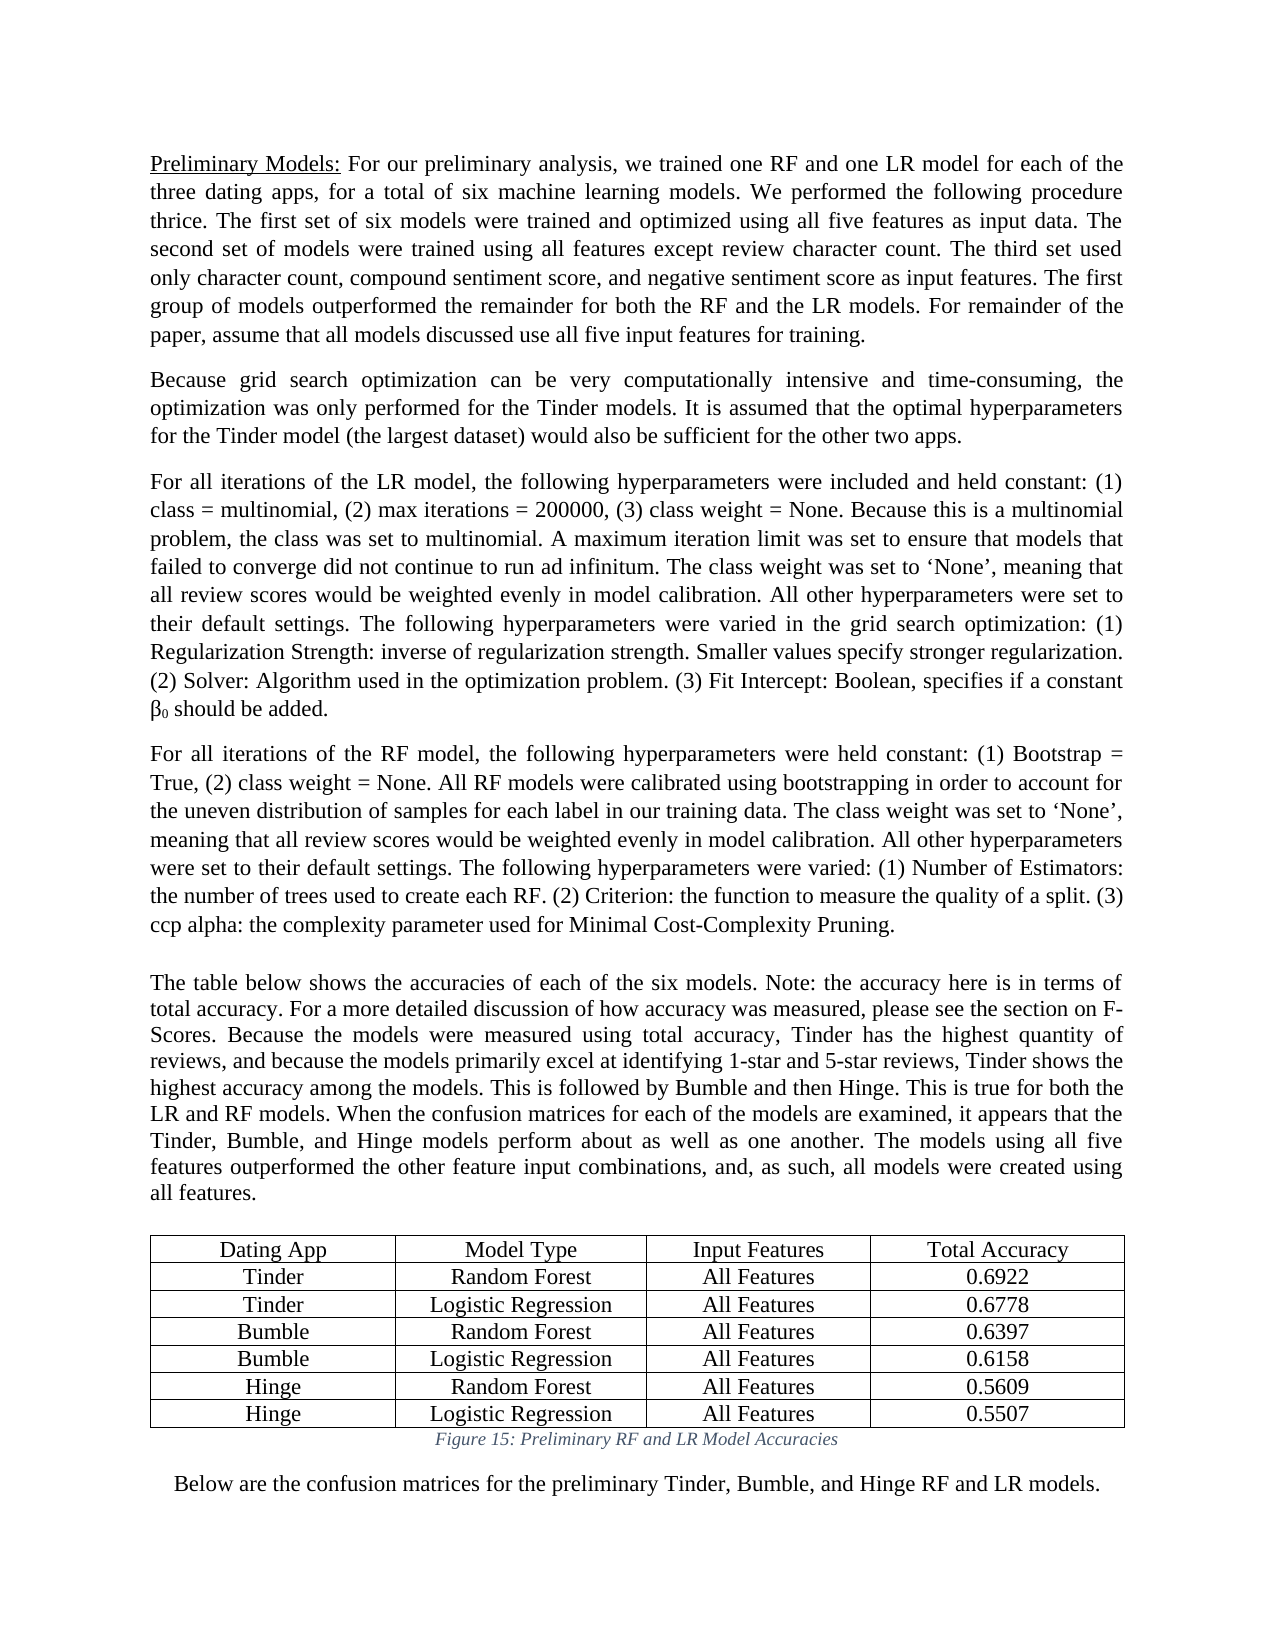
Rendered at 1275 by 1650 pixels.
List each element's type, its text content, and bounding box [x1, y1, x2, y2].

table_header Model Type [396, 1236, 646, 1262]
table_cell Bumble [151, 1318, 395, 1344]
text The table below shows the accuracies of each of the six models. Note: the accuracy here is in terms of total accuracy. For a more detailed discussion of how accuracy was measured, please see the section on F-Scores. Because the models were measured using total accuracy, Tinder has the highest quantity of reviews, and because the models primarily excel at identifying 1-star and 5-star reviews, Tinder shows the highest accuracy among the models. This is followed by Bumble and then Hinge. This is true for both the LR and RF models. When the confusion matrices for each of the models are examined, it appears that the Tinder, Bumble, and Hinge models perform about as well as one another. The models using all five features outperformed the other feature input combinations, and, as such, all models were created using all features. [150, 968, 1125, 1206]
text For all iterations of the LR model, the following hyperparameters were included and held constant: (1) class = multinomial, (2) max iterations = 200000, (3) class weight = None. Because this is a multinomial problem, the class was set to multinomial. A maximum iteration limit was set to ensure that models that failed to converge did not continue to run ad infinitum. The class weight was set to ‘None’, meaning that all review scores would be weighted evenly in model calibration. All other hyperparameters were set to their default settings. The following hyperparameters were varied in the grid search optimization: (1) Regularization Strength: inverse of regularization strength. Smaller values specify stronger regularization. (2) Solver: Algorithm used in the optimization problem. (3) Fit Intercept: Boolean, specifies if a constant β0 should be added. [150, 468, 1125, 722]
table_cell All Features [647, 1373, 870, 1399]
table_cell All Features [647, 1400, 870, 1427]
table_cell Bumble [151, 1346, 395, 1372]
table_cell Tinder [151, 1291, 395, 1317]
table_cell Random Forest [396, 1263, 646, 1290]
table_cell All Features [647, 1291, 870, 1317]
table_header Dating App [151, 1236, 395, 1262]
table_cell 0.6397 [871, 1318, 1124, 1344]
table_cell 0.6922 [871, 1263, 1124, 1290]
table_cell Hinge [151, 1400, 395, 1427]
table_cell Hinge [151, 1373, 395, 1399]
table_cell All Features [647, 1346, 870, 1372]
table_cell Tinder [151, 1263, 395, 1290]
table_cell Logistic Regression [396, 1291, 646, 1317]
table_cell Random Forest [396, 1318, 646, 1344]
table_cell 0.6158 [871, 1346, 1124, 1372]
text Preliminary Models: For our preliminary analysis, we trained one RF and one LR model for each of the three dating apps, for a total of six machine learning models. We performed the following procedure thrice. The first set of six models were trained and optimized using all five features as input data. The second set of models were trained using all features except review character count. The third set used only character count, compound sentiment score, and negative sentiment score as input features. The first group of models outperformed the remainder for both the RF and the LR models. For remainder of the paper, assume that all models discussed use all five input features for training. [150, 150, 1125, 347]
table_cell Logistic Regression [396, 1346, 646, 1372]
table_cell 0.5609 [871, 1373, 1124, 1399]
table_cell Random Forest [396, 1373, 646, 1399]
text Below are the confusion matrices for the preliminary Tinder, Bumble, and Hinge RF and LR models. [150, 1470, 1125, 1496]
table_cell All Features [647, 1263, 870, 1290]
table_header Input Features [647, 1236, 870, 1262]
text For all iterations of the RF model, the following hyperparameters were held constant: (1) Bootstrap = True, (2) class weight = None. All RF models were calibrated using bootstrapping in order to account for the uneven distribution of samples for each label in our training data. The class weight was set to ‘None’, meaning that all review scores would be weighted evenly in model calibration. All other hyperparameters were set to their default settings. The following hyperparameters were varied: (1) Number of Estimators: the number of trees used to create each RF. (2) Criterion: the function to measure the quality of a split. (3) ccp alpha: the complexity parameter used for Minimal Cost-Complexity Pruning. [150, 740, 1125, 937]
table_cell 0.6778 [871, 1291, 1124, 1317]
table_cell 0.5507 [871, 1400, 1124, 1427]
text Because grid search optimization can be very computationally intensive and time-consuming, the optimization was only performed for the Tinder models. It is assumed that the optimal hyperparameters for the Tinder model (the largest dataset) would also be sufficient for the other two apps. [150, 366, 1125, 449]
table_header Total Accuracy [871, 1236, 1124, 1262]
table_cell Logistic Regression [396, 1400, 646, 1427]
table_cell All Features [647, 1318, 870, 1344]
